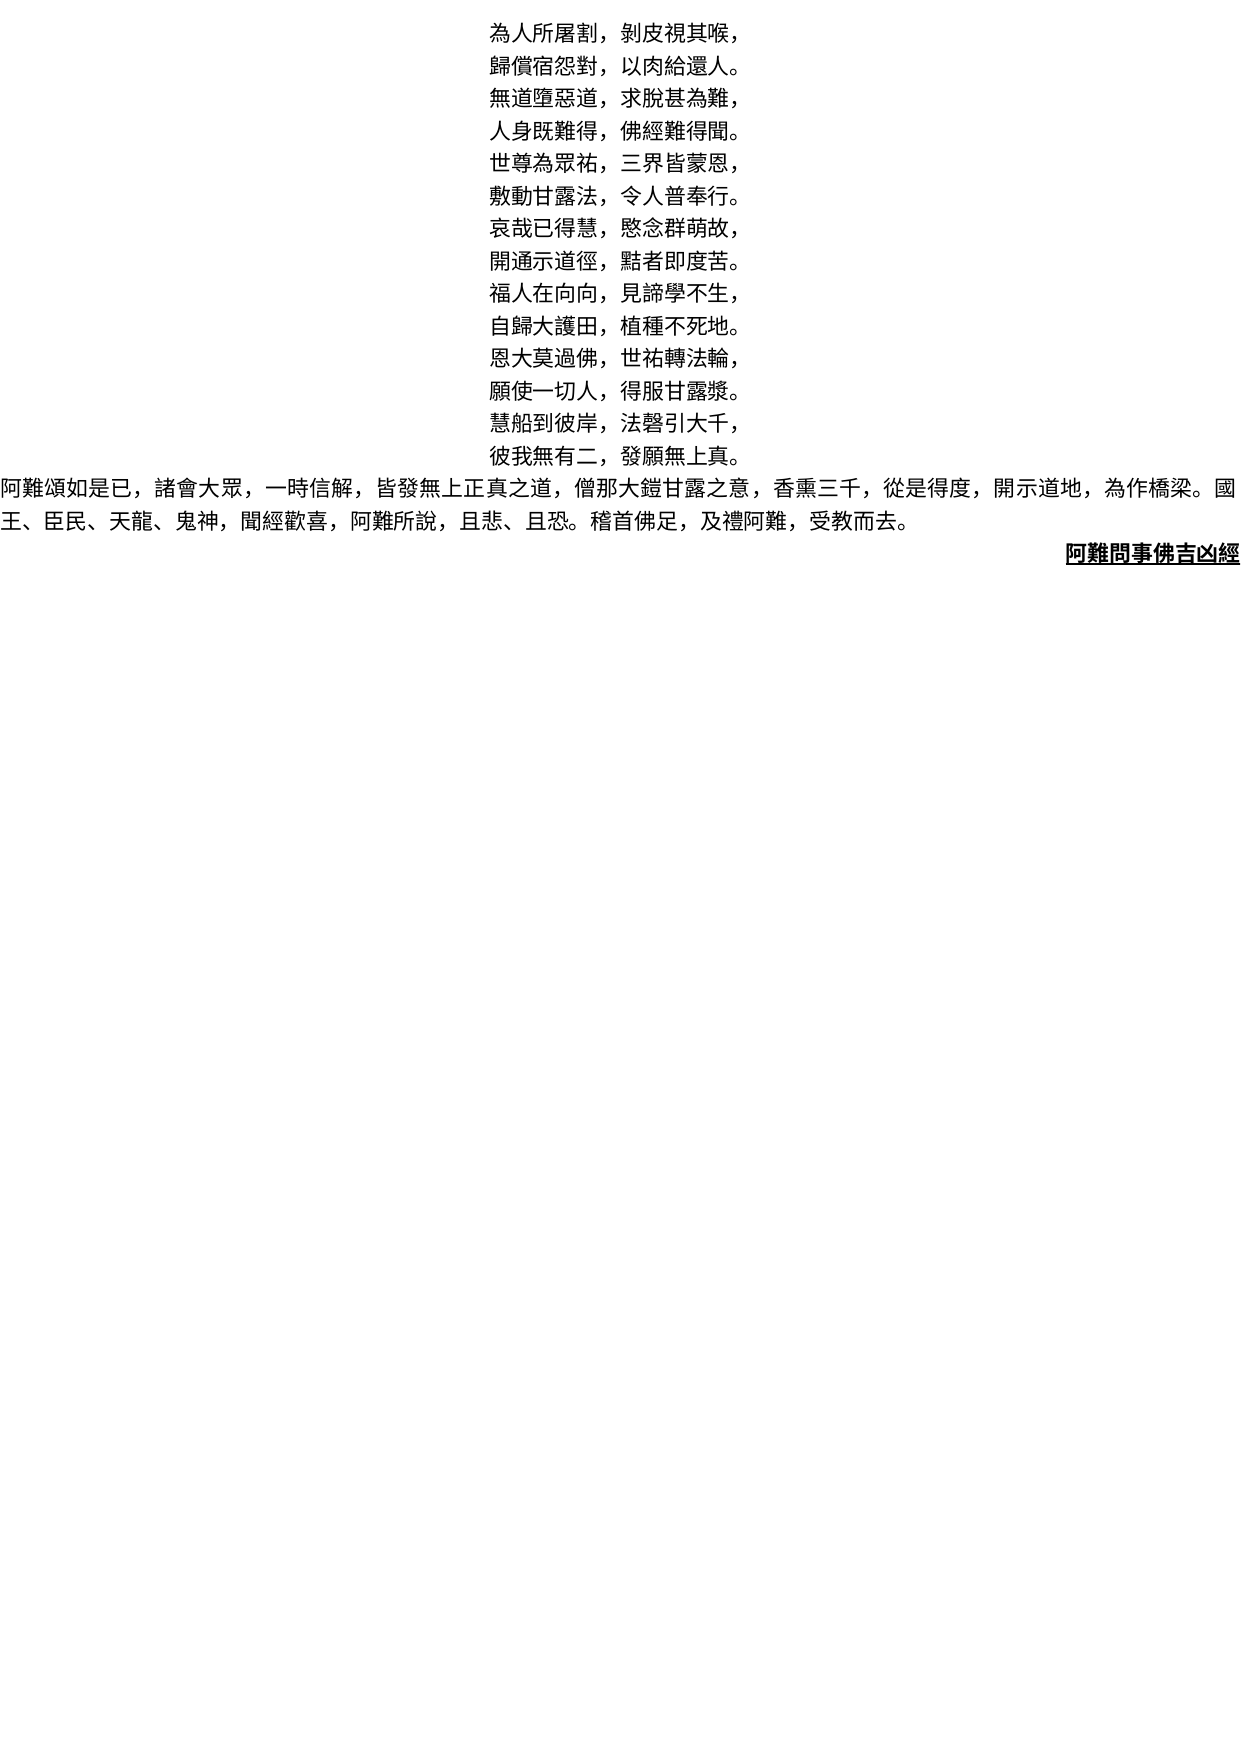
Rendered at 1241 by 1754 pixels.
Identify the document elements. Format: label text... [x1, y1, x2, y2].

text 無道墮惡道，求脫甚為難， [0, 81, 1240, 113]
text 敷動甘露法，令人普奉行。 [0, 178, 1240, 211]
text 自歸大護田，植種不死地。 [0, 308, 1240, 341]
text 歸償宿怨對，以肉給還人。 [0, 48, 1240, 81]
text 哀哉已得慧，愍念群萌故， [0, 211, 1240, 243]
text 阿難問事佛吉凶經 [0, 536, 1240, 568]
text 開通示道徑，黠者即度苦。 [0, 243, 1240, 276]
text 恩大莫過佛，世祐轉法輪， [0, 341, 1240, 373]
text 慧船到彼岸，法磬引大千， [0, 406, 1240, 438]
text 福人在向向，見諦學不生， [0, 276, 1240, 308]
text 人身既難得，佛經難得聞。 [0, 113, 1240, 146]
text 為人所屠割，剝皮視其喉， [0, 16, 1240, 48]
text 願使一切人，得服甘露漿。 [0, 373, 1240, 406]
text 阿難頌如是已，諸會大眾，一時信解，皆發無上正真之道，僧那大鎧甘露之意，香熏三千，從是得度，開示道地，為作橋梁。國王、臣民、天龍、鬼神，聞經歡喜，阿難所說，且悲、且恐。稽首佛足，及禮阿難，受教而去。 [0, 471, 1240, 536]
text 世尊為眾祐，三界皆蒙恩， [0, 146, 1240, 178]
text 彼我無有二，發願無上真。 [0, 438, 1240, 471]
